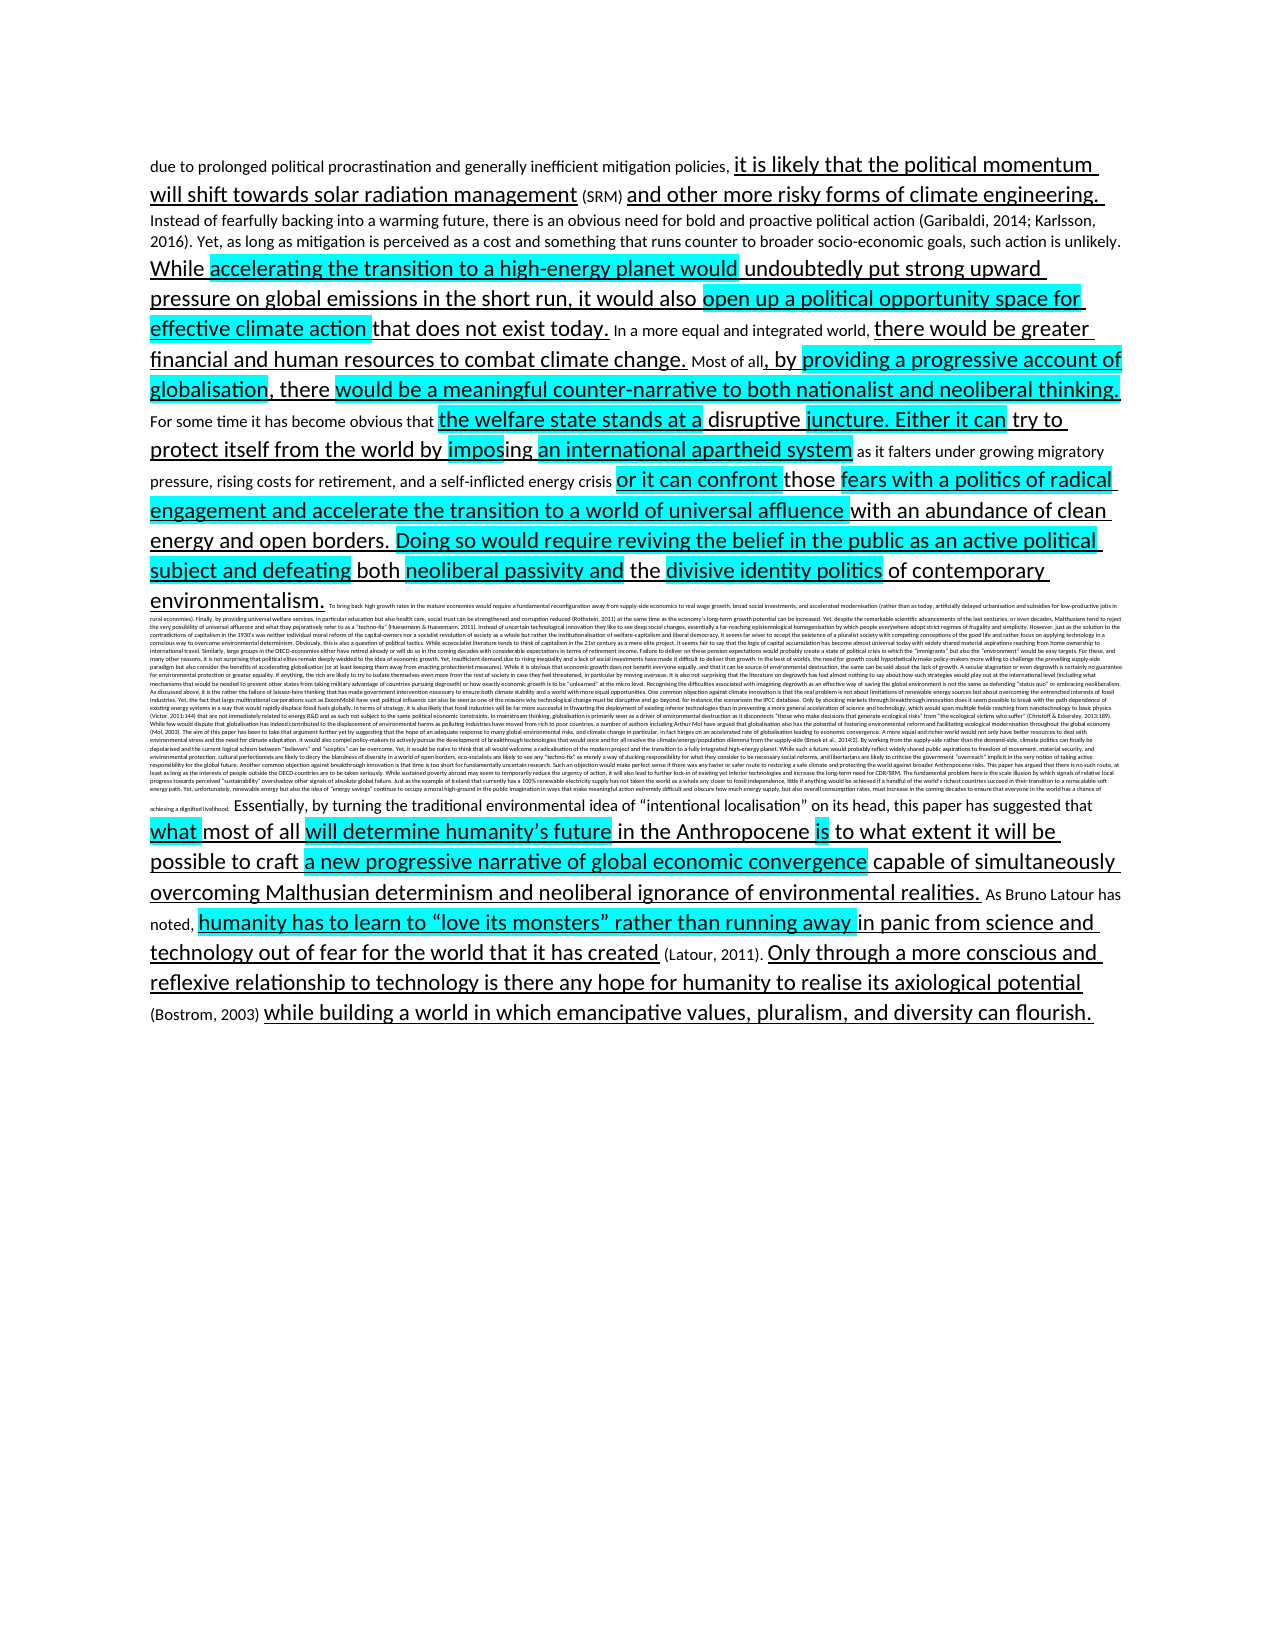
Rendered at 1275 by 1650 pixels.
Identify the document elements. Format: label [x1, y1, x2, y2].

text [150, 150, 1125, 1027]
